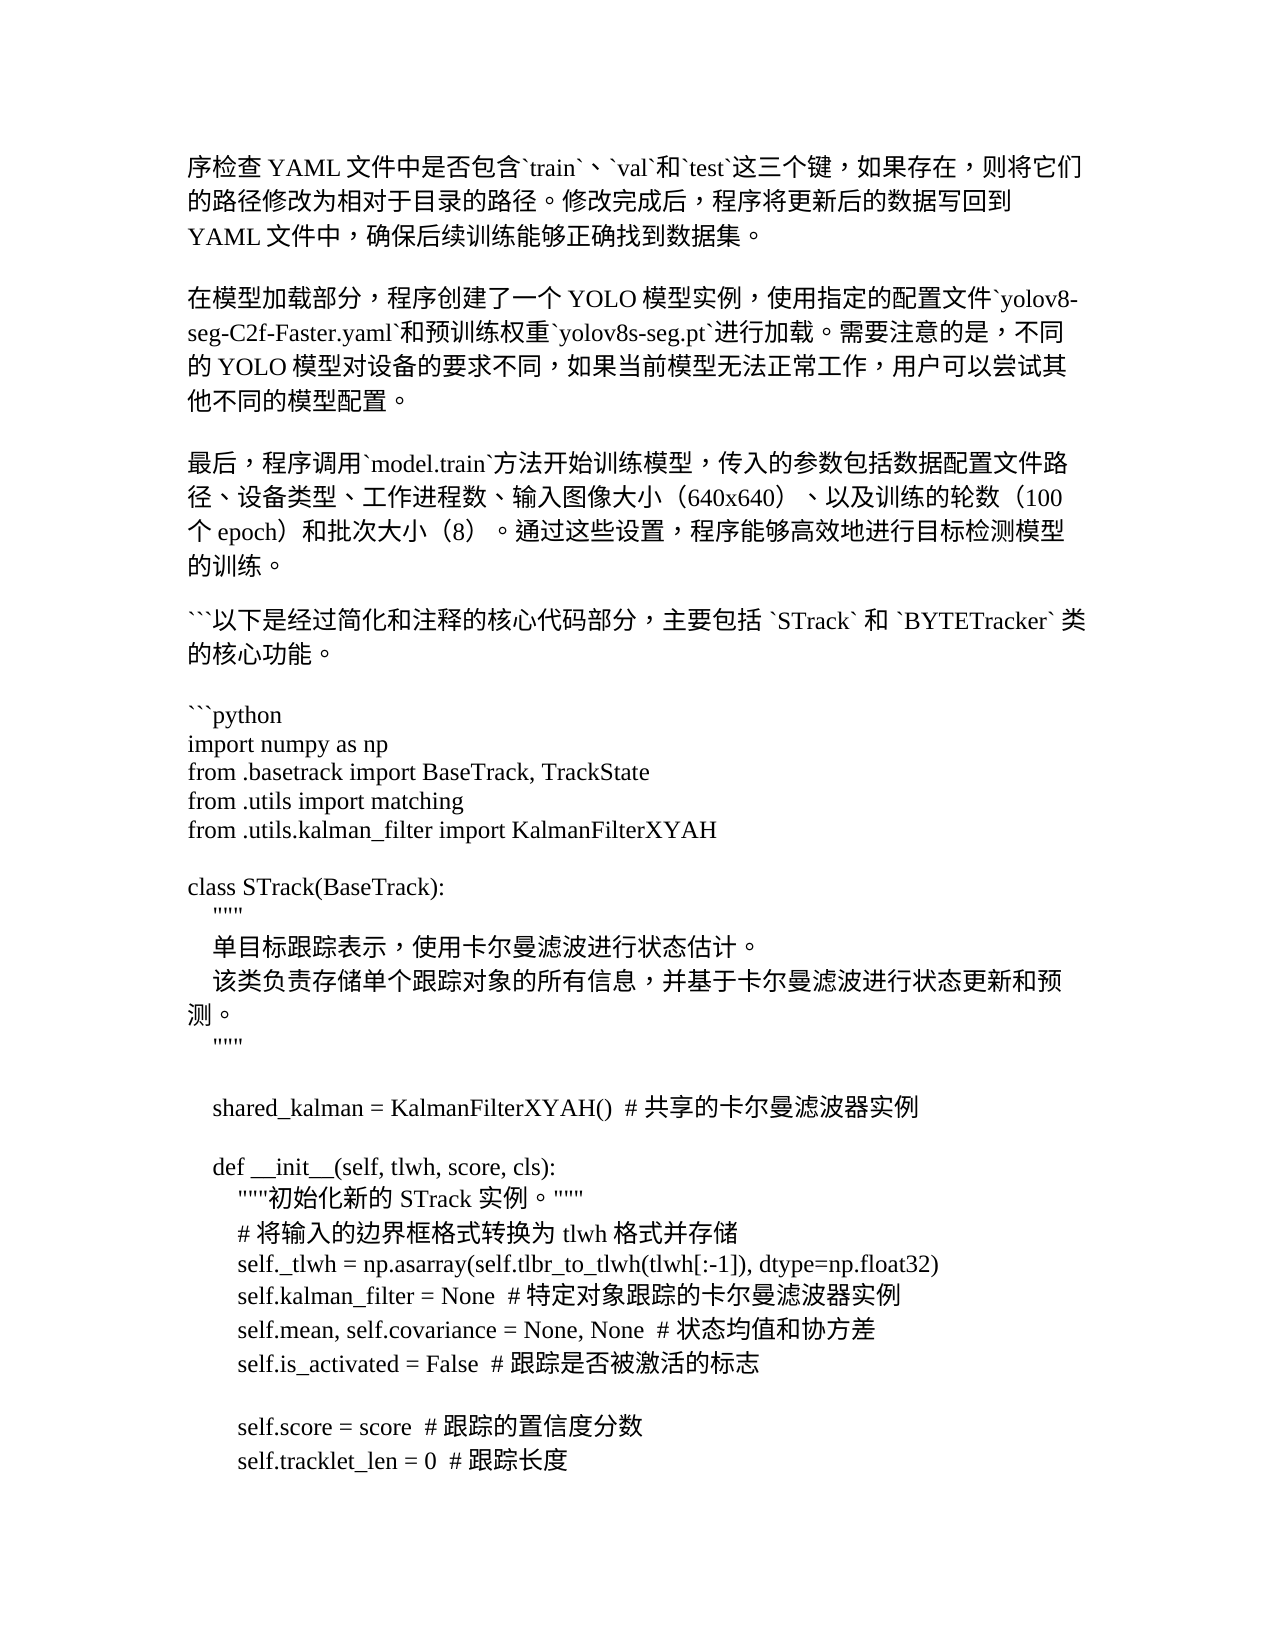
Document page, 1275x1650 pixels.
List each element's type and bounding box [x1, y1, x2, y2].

text [187, 603, 1087, 1477]
text [187, 150, 1087, 582]
